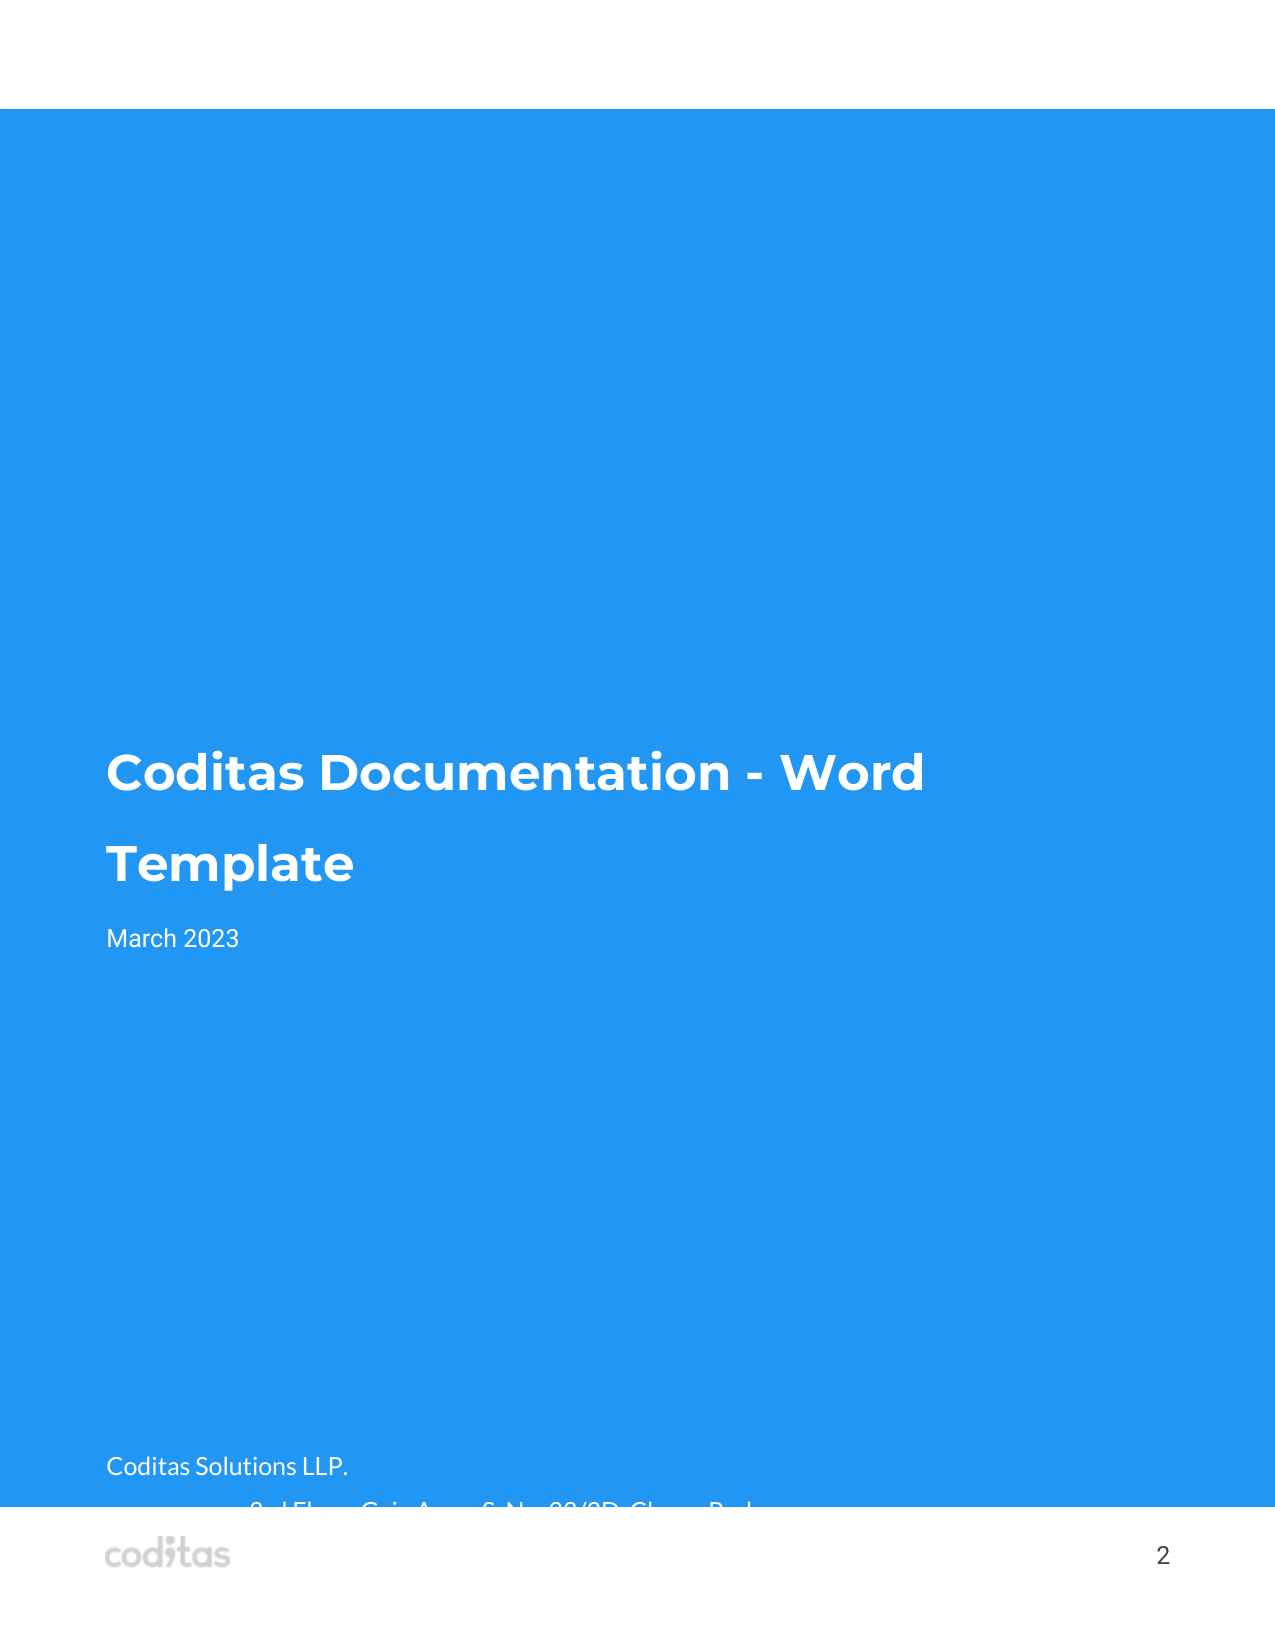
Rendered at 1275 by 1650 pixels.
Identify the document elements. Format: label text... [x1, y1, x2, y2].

picture [105, 1536, 230, 1569]
table_header Coditas Documentation - Word Template March 2023 Coditas Solutions LLP. 3rd Floor, Gaia Apex, S. No. 33/2D, Clover Park, Viman Nagar, Pune, Maharashtra, India. [2, 111, 1274, 1505]
